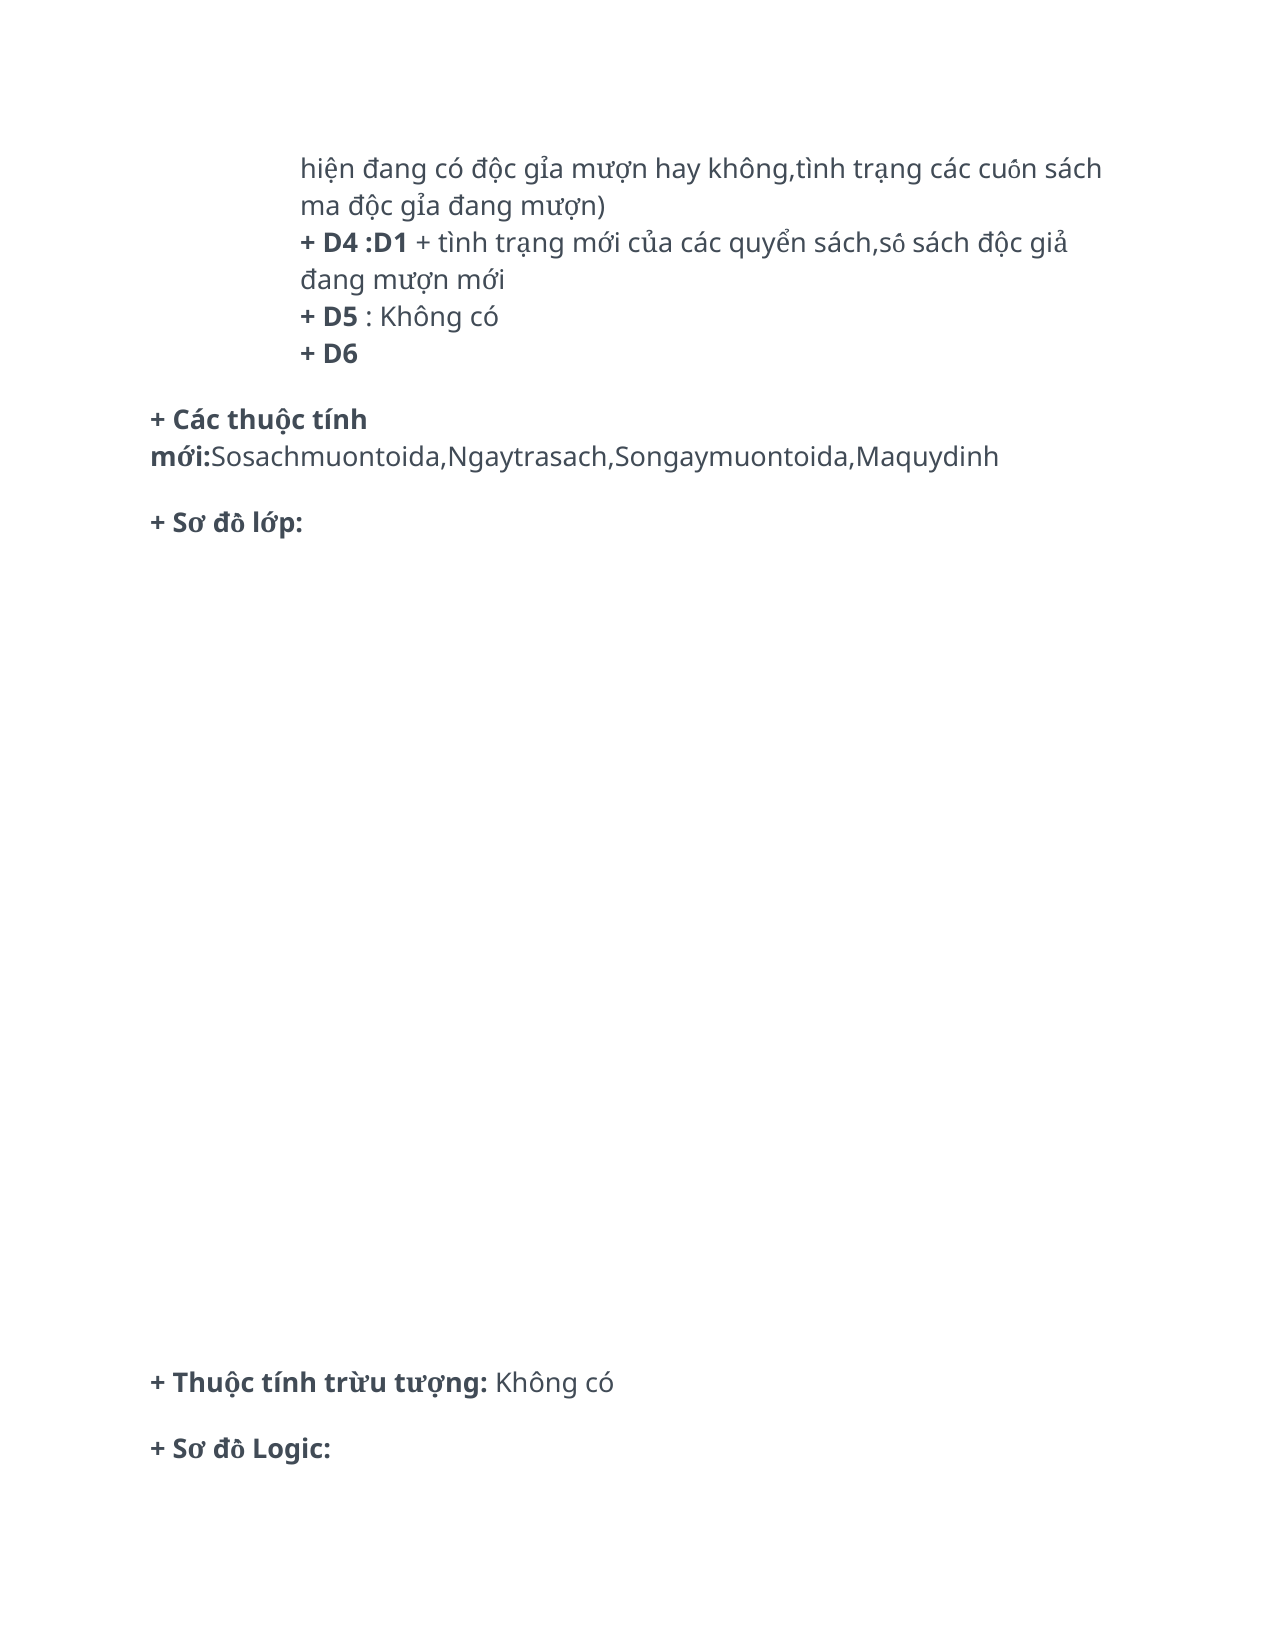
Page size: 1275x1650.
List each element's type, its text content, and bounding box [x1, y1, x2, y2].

text + Thuộc tính trừu tượng: Không có [150, 1363, 1125, 1400]
text + Sơ đồ lớp: [150, 503, 1125, 540]
text + Các thuộc tính mới:Sosachmuontoida,Ngaytrasach,Songaymuontoida,Maquydinh [150, 400, 1125, 474]
text + Sơ đồ Logic: [150, 1429, 1125, 1466]
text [300, 150, 1125, 371]
